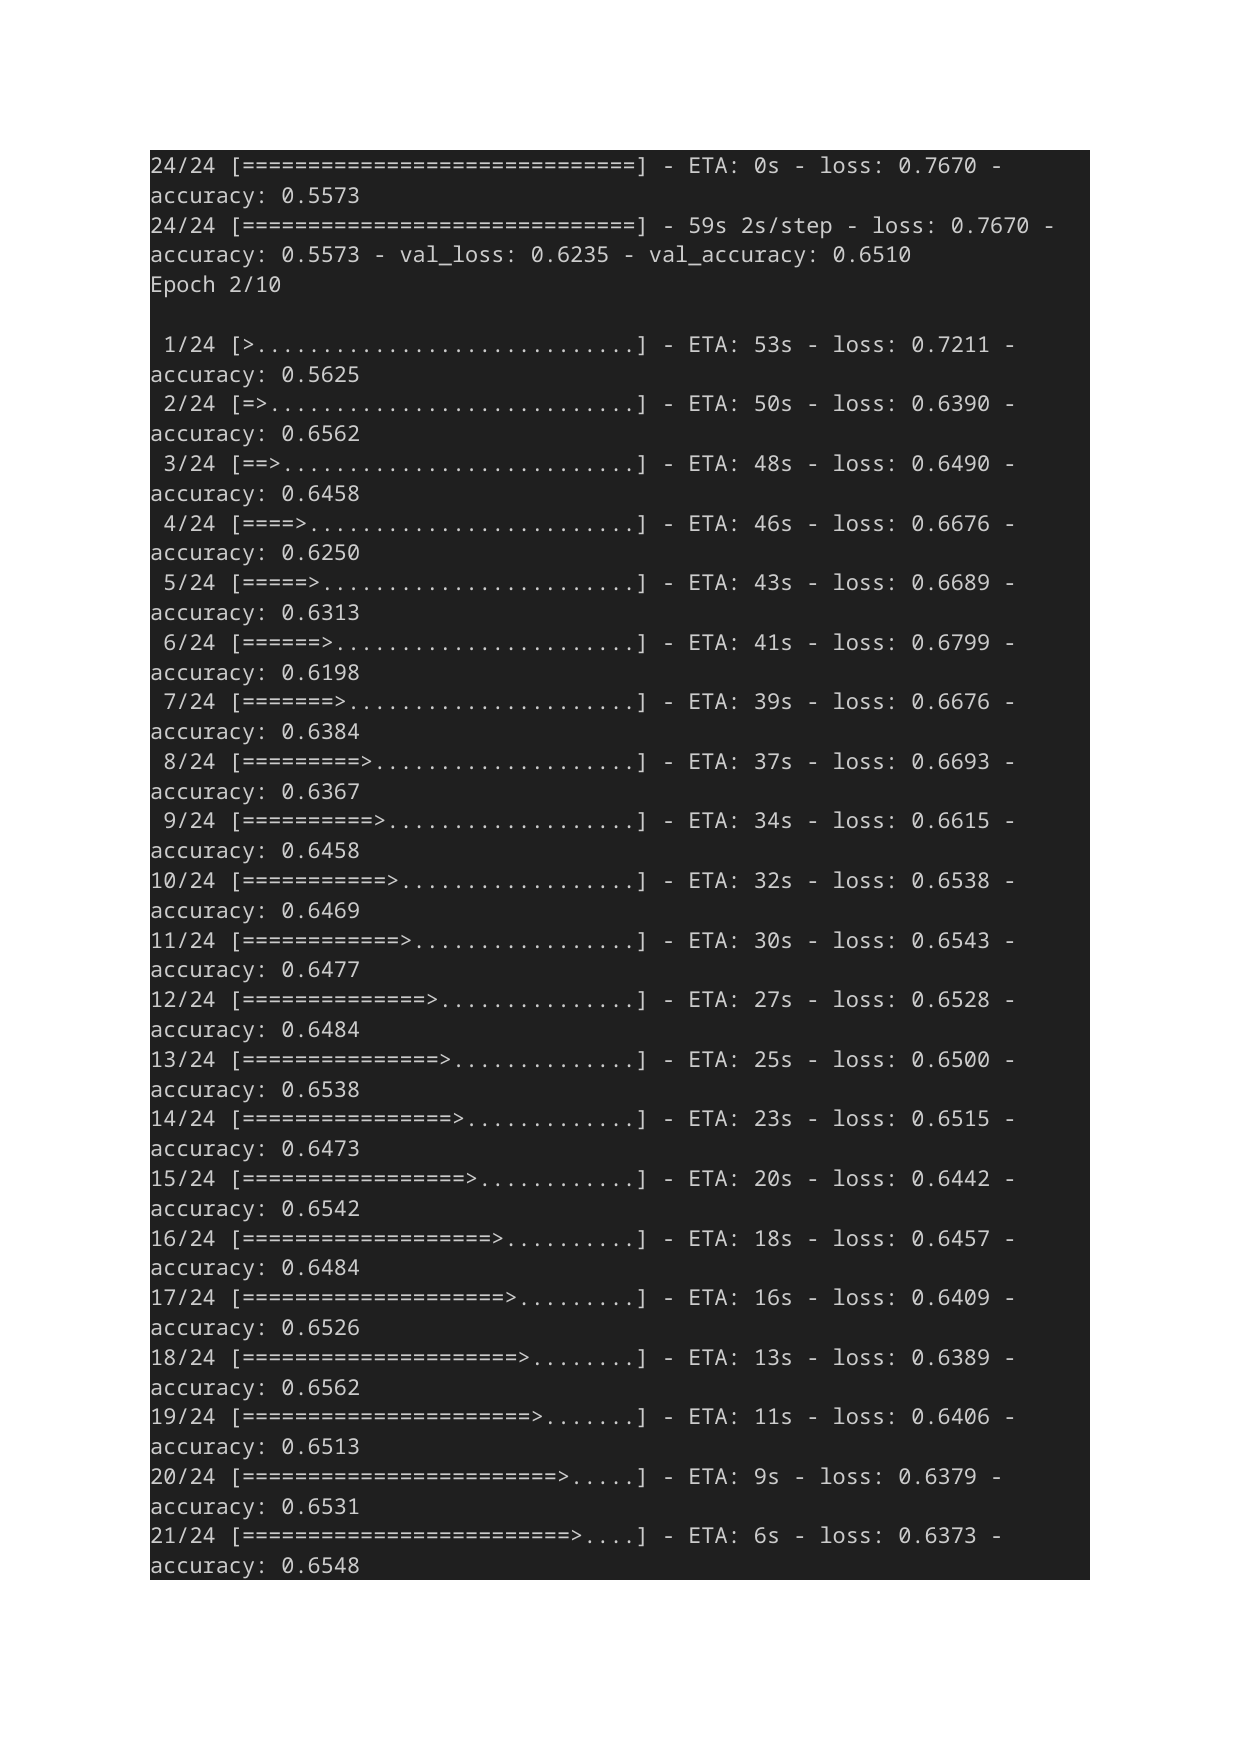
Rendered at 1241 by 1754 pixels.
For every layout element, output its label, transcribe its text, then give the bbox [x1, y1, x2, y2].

text 9/24 [==========>...................] - ETA: 34s - loss: 0.6615 - accuracy: 0.6458 [150, 805, 1090, 865]
text 13/24 [===============>..............] - ETA: 25s - loss: 0.6500 - accuracy: 0.6538 [150, 1044, 1090, 1103]
text 19/24 [======================>.......] - ETA: 11s - loss: 0.6406 - accuracy: 0.6513 [150, 1401, 1090, 1461]
text 24/24 [==============================] - ETA: 0s - loss: 0.7670 - accuracy: 0.5573 [150, 150, 1090, 209]
text 24/24 [==============================] - 59s 2s/step - loss: 0.7670 - accuracy: 0.5573 - val_loss: 0.6235 - val_accuracy: 0.6510 [150, 209, 1090, 269]
text 8/24 [=========>....................] - ETA: 37s - loss: 0.6693 - accuracy: 0.6367 [150, 746, 1090, 805]
text 10/24 [===========>..................] - ETA: 32s - loss: 0.6538 - accuracy: 0.6469 [150, 865, 1090, 924]
text 3/24 [==>...........................] - ETA: 48s - loss: 0.6490 - accuracy: 0.6458 [150, 448, 1090, 507]
text 11/24 [============>.................] - ETA: 30s - loss: 0.6543 - accuracy: 0.6477 [150, 924, 1090, 984]
text 1/24 [>.............................] - ETA: 53s - loss: 0.7211 - accuracy: 0.5625 [150, 329, 1090, 388]
text 4/24 [====>.........................] - ETA: 46s - loss: 0.6676 - accuracy: 0.6250 [150, 507, 1090, 567]
text 20/24 [========================>.....] - ETA: 9s - loss: 0.6379 - accuracy: 0.6531 [150, 1461, 1090, 1520]
text 7/24 [=======>......................] - ETA: 39s - loss: 0.6676 - accuracy: 0.6384 [150, 686, 1090, 746]
text 2/24 [=>............................] - ETA: 50s - loss: 0.6390 - accuracy: 0.6562 [150, 388, 1090, 448]
text 21/24 [=========================>....] - ETA: 6s - loss: 0.6373 - accuracy: 0.6548 [150, 1520, 1090, 1580]
text Epoch 2/10 [150, 269, 1090, 299]
text 15/24 [=================>............] - ETA: 20s - loss: 0.6442 - accuracy: 0.6542 [150, 1163, 1090, 1222]
text 16/24 [===================>..........] - ETA: 18s - loss: 0.6457 - accuracy: 0.6484 [150, 1222, 1090, 1282]
text 18/24 [=====================>........] - ETA: 13s - loss: 0.6389 - accuracy: 0.6562 [150, 1342, 1090, 1401]
text 6/24 [======>.......................] - ETA: 41s - loss: 0.6799 - accuracy: 0.6198 [150, 627, 1090, 686]
text 17/24 [====================>.........] - ETA: 16s - loss: 0.6409 - accuracy: 0.6526 [150, 1282, 1090, 1342]
text 14/24 [================>.............] - ETA: 23s - loss: 0.6515 - accuracy: 0.6473 [150, 1103, 1090, 1163]
text 12/24 [==============>...............] - ETA: 27s - loss: 0.6528 - accuracy: 0.6484 [150, 984, 1090, 1044]
text 5/24 [=====>........................] - ETA: 43s - loss: 0.6689 - accuracy: 0.6313 [150, 567, 1090, 627]
